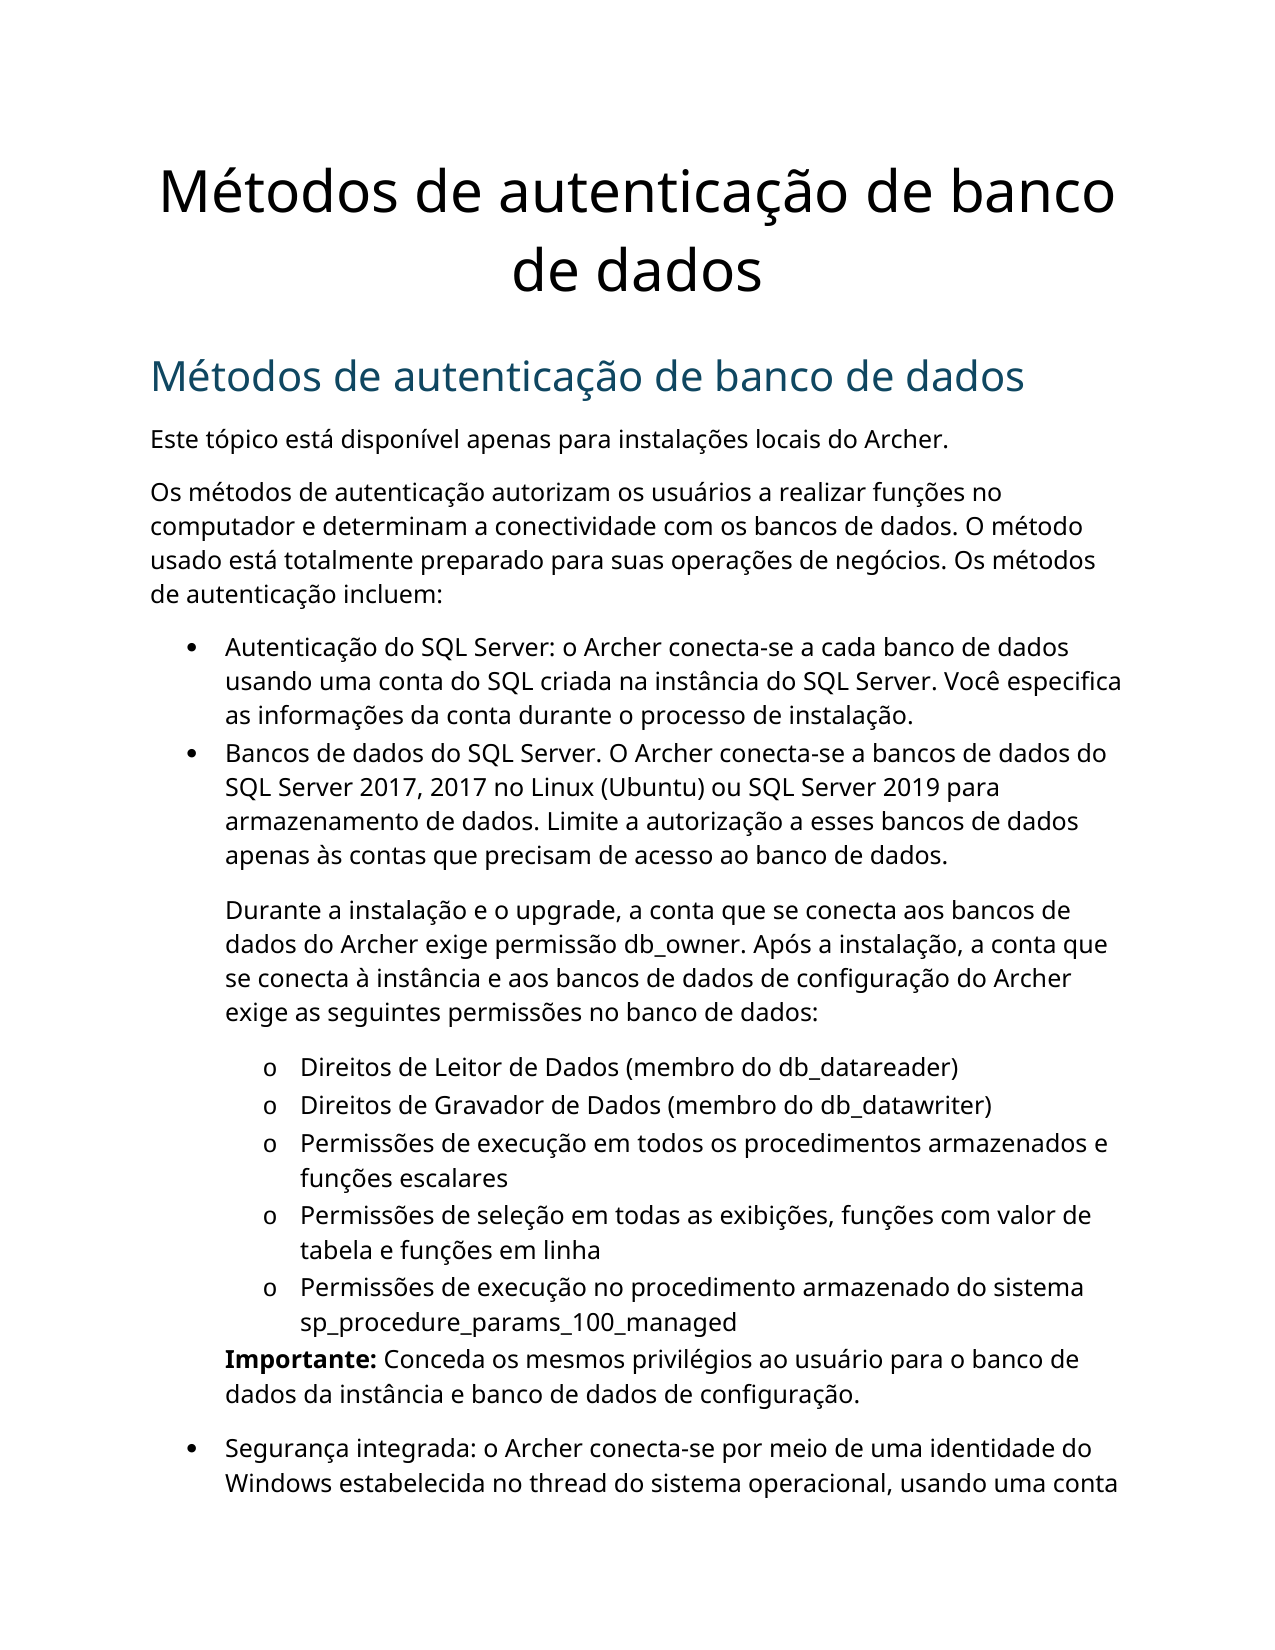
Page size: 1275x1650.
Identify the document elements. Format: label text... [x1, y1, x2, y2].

list Importante: Conceda os mesmos privilégios ao usuário para o banco de dados da instância e banco de dados de configuração. [187, 1342, 1125, 1410]
subtitle Métodos de autenticação de banco de dados [150, 346, 1125, 403]
text Este tópico está disponível apenas para instalações locais do Archer. [150, 422, 1125, 456]
list Permissões de execução em todos os procedimentos armazenados e funções escalares [262, 1126, 1125, 1194]
list Direitos de Leitor de Dados (membro do db_datareader) [262, 1050, 1125, 1084]
list Permissões de execução no procedimento armazenado do sistema sp_procedure_params_100_managed [262, 1270, 1125, 1338]
list Permissões de seleção em todas as exibições, funções com valor de tabela e funções em linha [262, 1198, 1125, 1266]
list Autenticação do SQL Server: o Archer conecta-se a cada banco de dados usando uma conta do SQL criada na instância do SQL Server. Você especifica as informações da conta durante o processo de instalação. [187, 630, 1125, 732]
list Bancos de dados do SQL Server. O Archer conecta-se a bancos de dados do SQL Server 2017, 2017 no Linux (Ubuntu) ou SQL Server 2019 para armazenamento de dados. Limite a autorização a esses bancos de dados apenas às contas que precisam de acesso ao banco de dados. [187, 736, 1125, 872]
list Durante a instalação e o upgrade, a conta que se conecta aos bancos de dados do Archer exige permissão db_owner. Após a instalação, a conta que se conecta à instância e aos bancos de dados de configuração do Archer exige as seguintes permissões no banco de dados: [187, 893, 1125, 1029]
list Direitos de Gravador de Dados (membro do db_datawriter) [262, 1088, 1125, 1122]
text Os métodos de autenticação autorizam os usuários a realizar funções no computador e determinam a conectividade com os bancos de dados. O método usado está totalmente preparado para suas operações de negócios. Os métodos de autenticação incluem: [150, 475, 1125, 611]
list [187, 1431, 1125, 1499]
title Métodos de autenticação de banco de dados [150, 150, 1125, 309]
